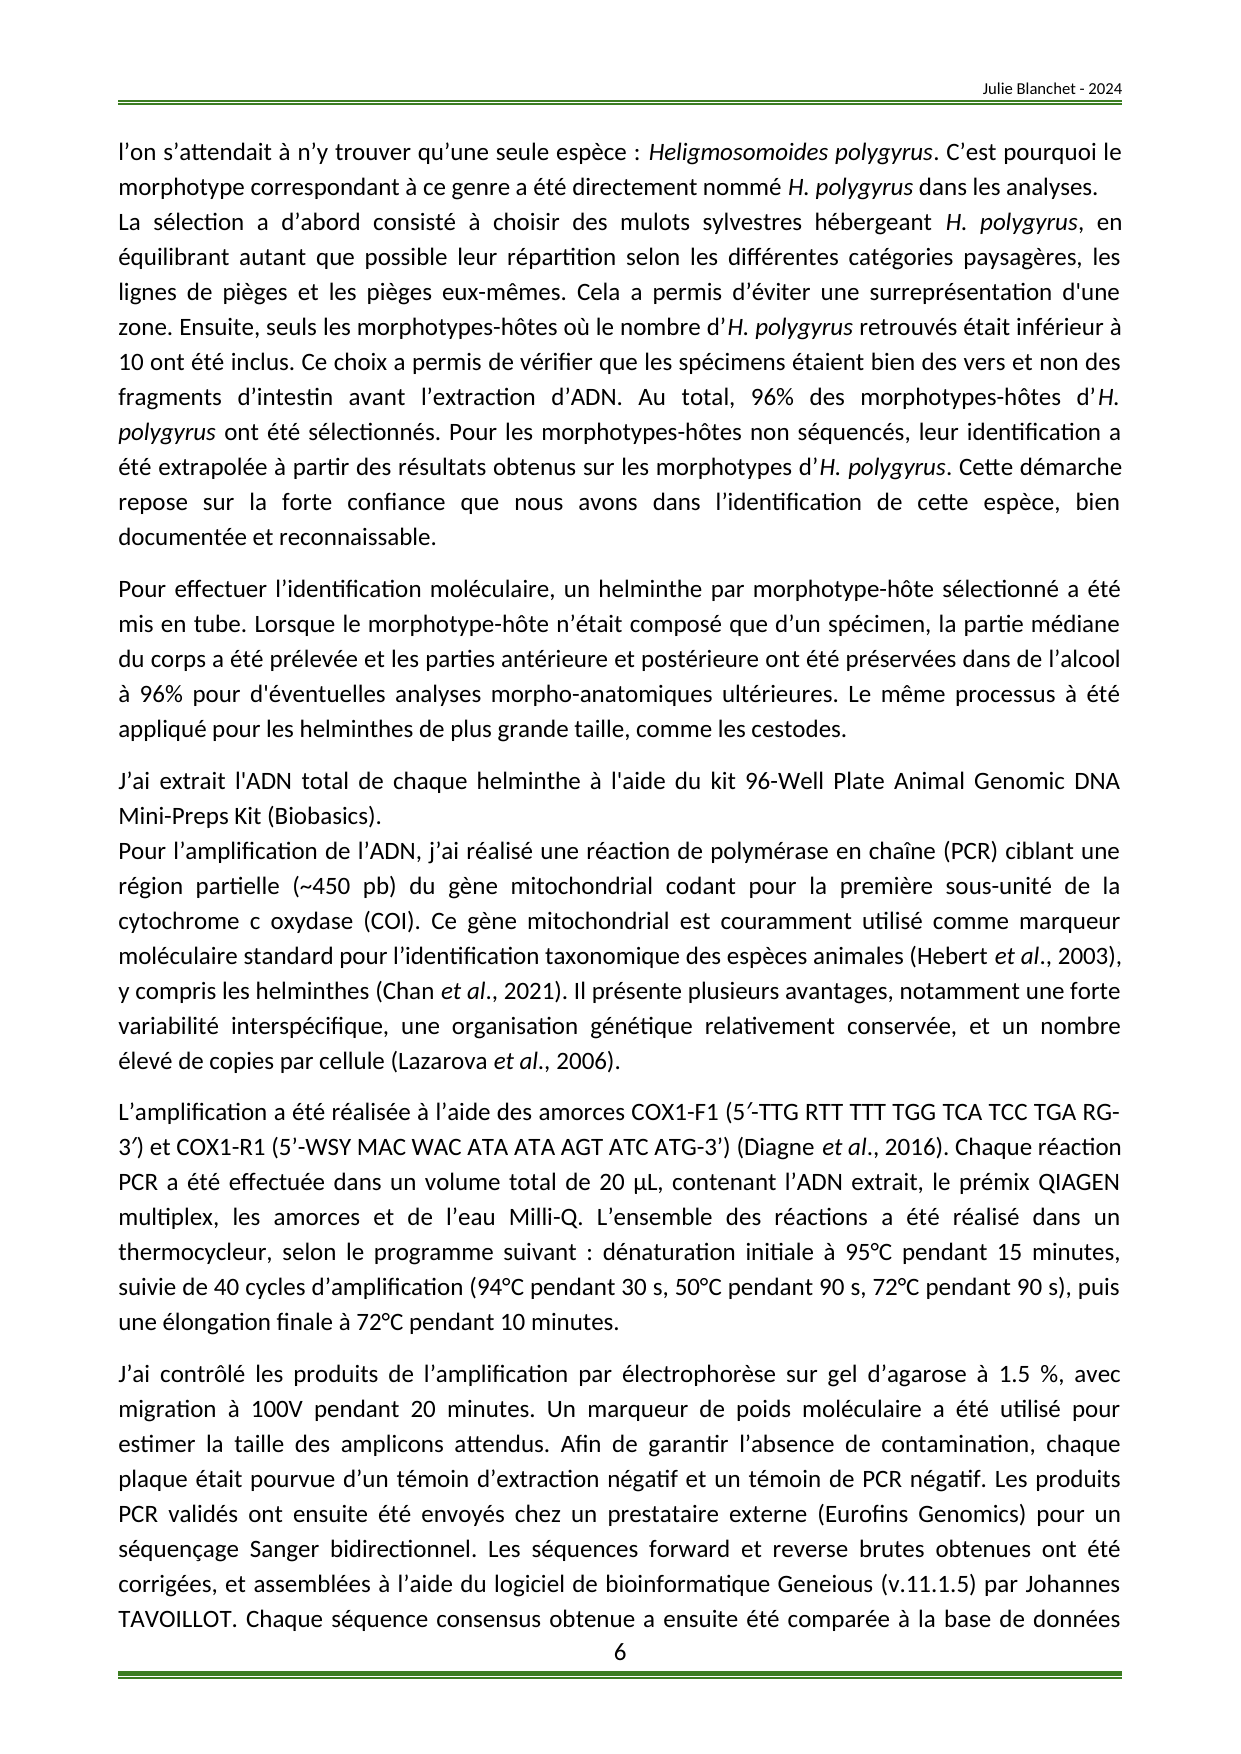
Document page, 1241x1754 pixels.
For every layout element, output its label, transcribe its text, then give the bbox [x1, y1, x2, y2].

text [118, 136, 1122, 202]
text La sélection a d’abord consisté à choisir des mulots sylvestres hébergeant H. polygyrus, en équilibrant autant que possible leur répartition selon les différentes catégories paysagères, les lignes de pièges et les pièges eux-mêmes. Cela a permis d’éviter une surreprésentation d'une zone. Ensuite, seuls les morphotypes-hôtes où le nombre d’H. polygyrus retrouvés était inférieur à 10 ont été inclus. Ce choix a permis de vérifier que les spécimens étaient bien des vers et non des fragments d’intestin avant l’extraction d’ADN. Au total, 96% des morphotypes-hôtes d’H. polygyrus ont été sélectionnés. Pour les morphotypes-hôtes non séquencés, leur identification a été extrapolée à partir des résultats obtenus sur les morphotypes d’H. polygyrus. Cette démarche repose sur la forte confiance que nous avons dans l’identification de cette espèce, bien documentée et reconnaissable. [118, 206, 1122, 552]
text Pour l’amplification de l’ADN, j’ai réalisé une réaction de polymérase en chaîne (PCR) ciblant une région partielle (~450 pb) du gène mitochondrial codant pour la première sous-unité de la cytochrome c oxydase (COI). Ce gène mitochondrial est couramment utilisé comme marqueur moléculaire standard pour l’identification taxonomique des espèces animales (Hebert et al., 2003), y compris les helminthes (Chan et al., 2021). Il présente plusieurs avantages, notamment une forte variabilité interspécifique, une organisation génétique relativement conservée, et un nombre élevé de copies par cellule (Lazarova et al., 2006). [118, 835, 1122, 1075]
text Pour effectuer l’identification moléculaire, un helminthe par morphotype-hôte sélectionné a été mis en tube. Lorsque le morphotype-hôte n’était composé que d’un spécimen, la partie médiane du corps a été prélevée et les parties antérieure et postérieure ont été préservées dans de l’alcool à 96% pour d'éventuelles analyses morpho-anatomiques ultérieures. Le même processus à été appliqué pour les helminthes de plus grande taille, comme les cestodes. [118, 573, 1122, 744]
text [118, 1358, 1122, 1634]
text J’ai extrait l'ADN total de chaque helminthe à l'aide du kit 96-Well Plate Animal Genomic DNA Mini-Preps Kit (Biobasics). [118, 765, 1122, 830]
text L’amplification a été réalisée à l’aide des amorces COX1-F1 (5′-TTG RTT TTT TGG TCA TCC TGA RG-3′) et COX1-R1 (5’-WSY MAC WAC ATA ATA AGT ATC ATG-3’) (Diagne et al., 2016). Chaque réaction PCR a été effectuée dans un volume total de 20 μL, contenant l’ADN extrait, le prémix QIAGEN multiplex, les amorces et de l’eau Milli-Q. L’ensemble des réactions a été réalisé dans un thermocycleur, selon le programme suivant : dénaturation initiale à 95°C pendant 15 minutes, suivie de 40 cycles d’amplification (94°C pendant 30 s, 50°C pendant 90 s, 72°C pendant 90 s), puis une élongation finale à 72°C pendant 10 minutes. [118, 1096, 1122, 1337]
